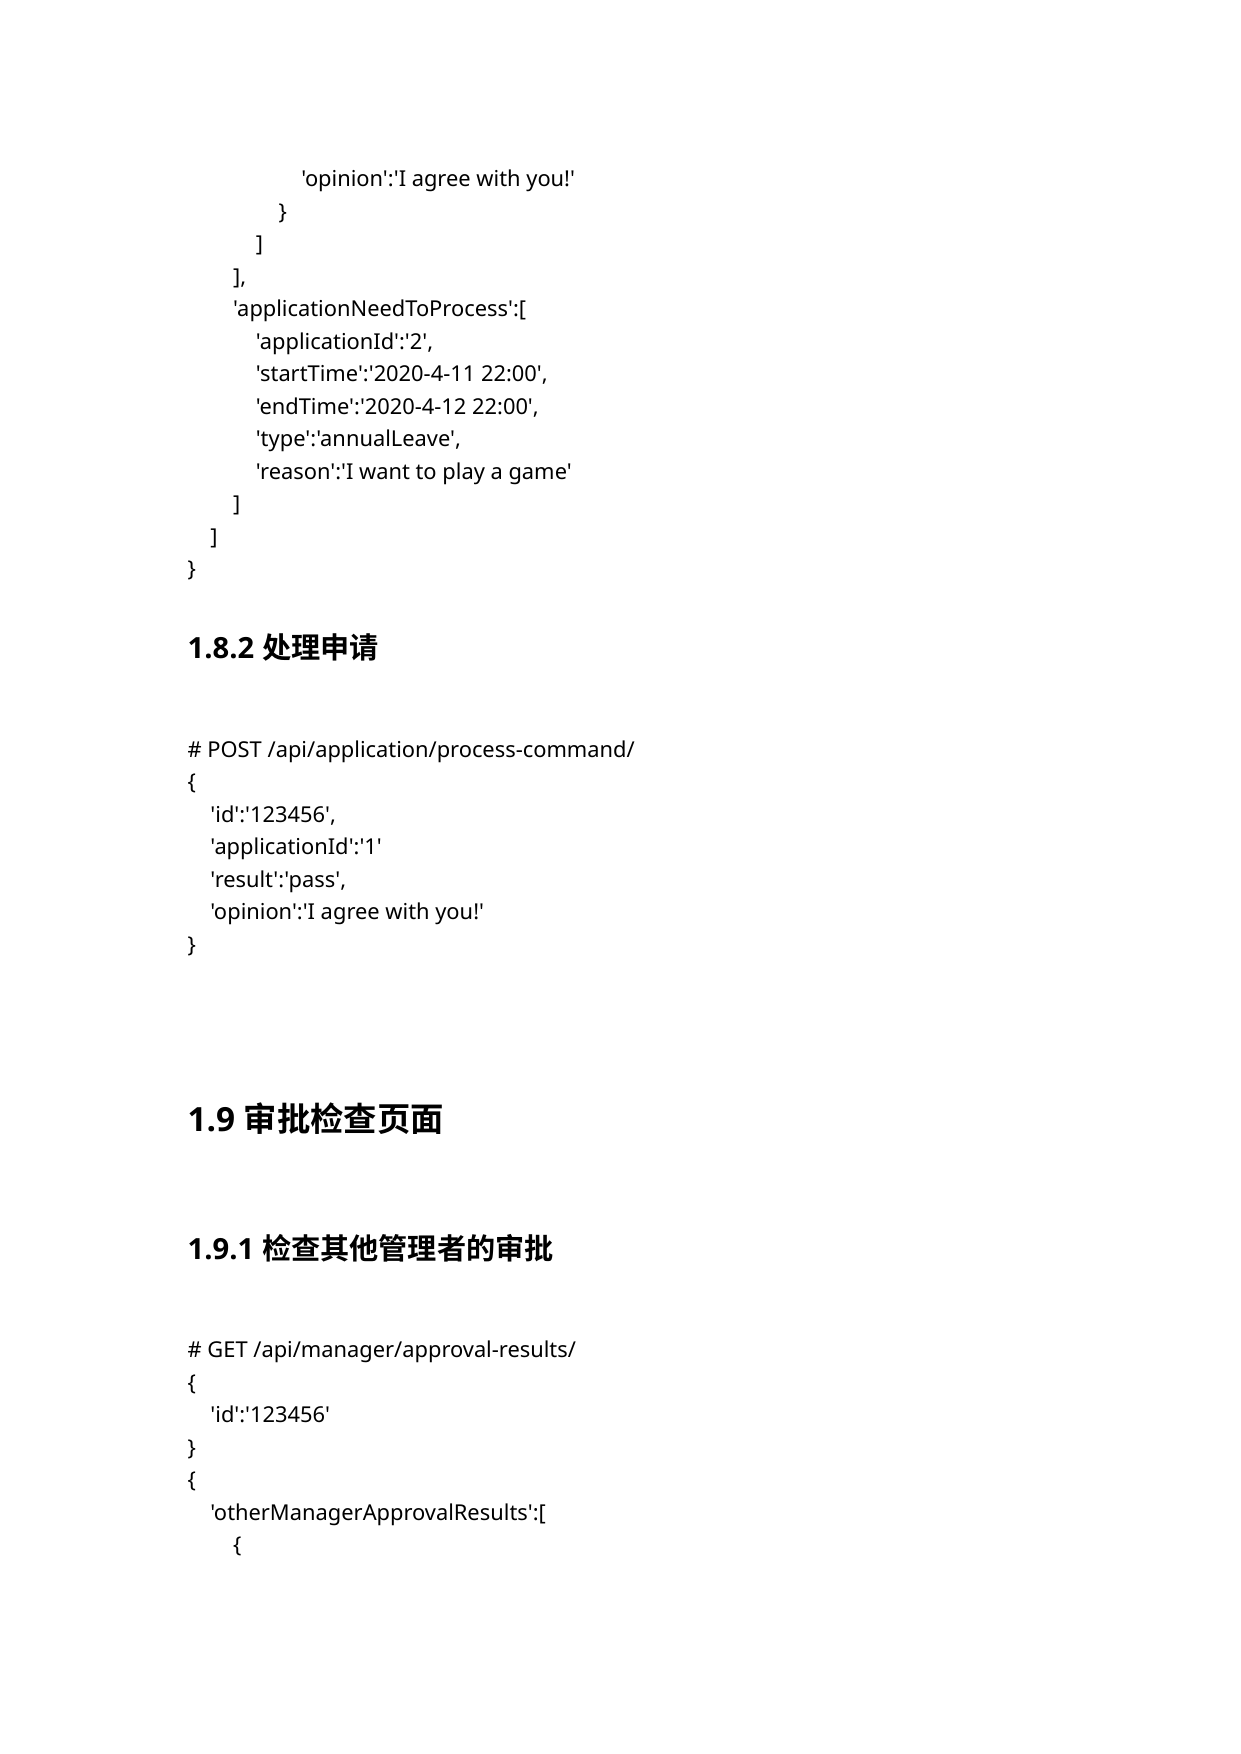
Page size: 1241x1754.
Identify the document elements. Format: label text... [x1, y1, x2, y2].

subtitle 1.9 审批检查页面 [187, 1084, 1053, 1149]
subtitle 1.9.1 检查其他管理者的审批 [187, 1214, 1053, 1279]
text } [187, 194, 1053, 227]
text # GET /api/manager/approval-results/ [187, 1333, 1053, 1365]
text { [187, 1365, 1053, 1398]
text 'reason':'I want to play a game' [187, 454, 1053, 487]
text 'type':'annualLeave', [187, 422, 1053, 454]
text 'startTime':'2020-4-11 22:00', [187, 357, 1053, 389]
text ] [187, 487, 1053, 519]
text ], [187, 259, 1053, 292]
text 'id':'123456', [187, 797, 1053, 830]
text { [187, 1463, 1053, 1495]
text { [187, 1528, 1053, 1560]
text } [187, 1430, 1053, 1463]
text } [187, 552, 1053, 584]
text 'applicationId':'1' [187, 830, 1053, 862]
text 'opinion':'I agree with you!' [187, 895, 1053, 927]
text 'applicationNeedToProcess':[ [187, 292, 1053, 324]
text 'opinion':'I agree with you!' [187, 162, 1053, 194]
text 'otherManagerApprovalResults':[ [187, 1495, 1053, 1528]
text 'id':'123456' [187, 1398, 1053, 1430]
text ] [187, 227, 1053, 259]
text 'applicationId':'2', [187, 324, 1053, 357]
text # POST /api/application/process-command/ [187, 732, 1053, 765]
text } [187, 927, 1053, 960]
text 'result':'pass', [187, 862, 1053, 895]
text 'endTime':'2020-4-12 22:00', [187, 389, 1053, 422]
text ] [187, 519, 1053, 552]
subtitle 1.8.2 处理申请 [187, 614, 1053, 679]
text { [187, 765, 1053, 797]
